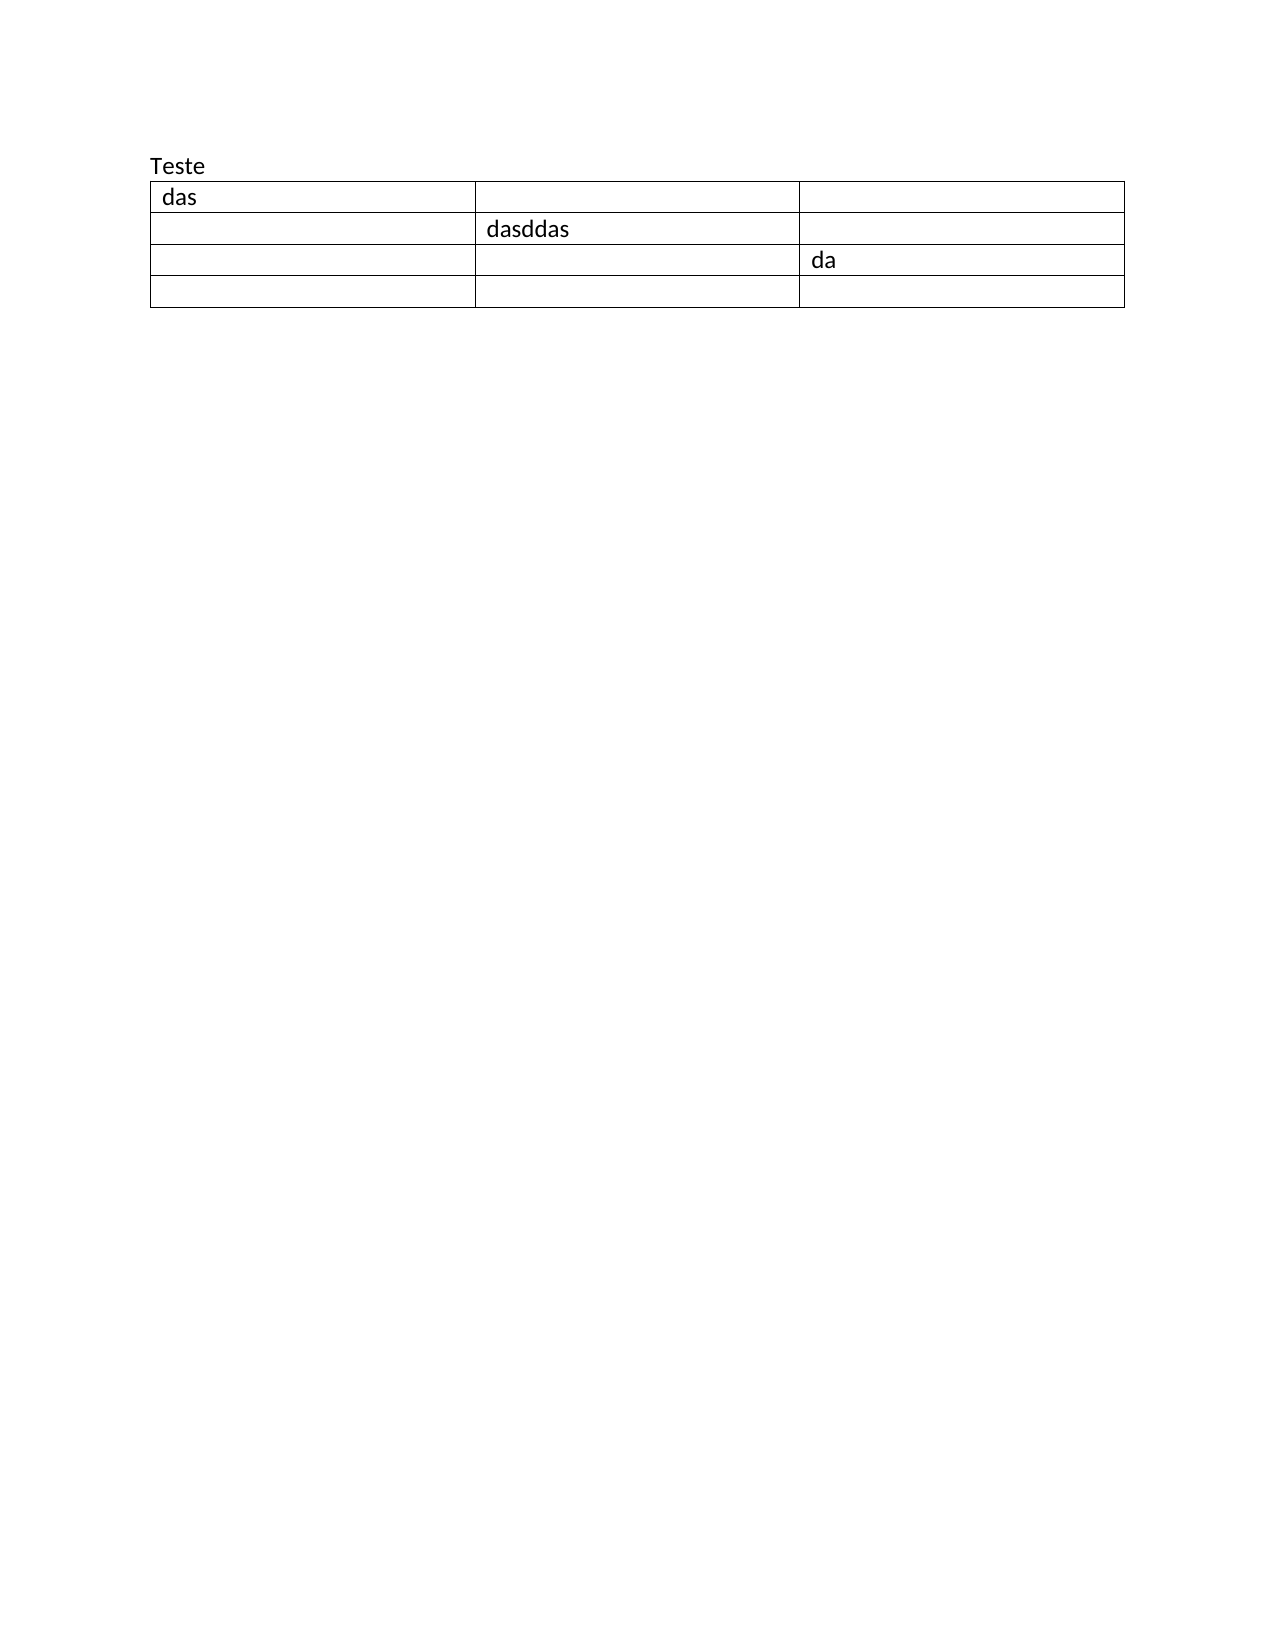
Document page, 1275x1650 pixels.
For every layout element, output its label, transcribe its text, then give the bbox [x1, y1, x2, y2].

table_cell dasddas [476, 213, 799, 244]
table_cell [476, 245, 799, 275]
table_cell [151, 213, 475, 244]
table_header [800, 182, 1124, 212]
table_cell [151, 276, 475, 307]
table_cell [151, 245, 475, 275]
table_cell da [800, 245, 1124, 275]
table_header [476, 182, 799, 212]
table_cell [800, 213, 1124, 244]
text Teste [150, 150, 1125, 181]
table_cell [800, 276, 1124, 307]
table_cell [476, 276, 799, 307]
table_header das [151, 182, 475, 212]
